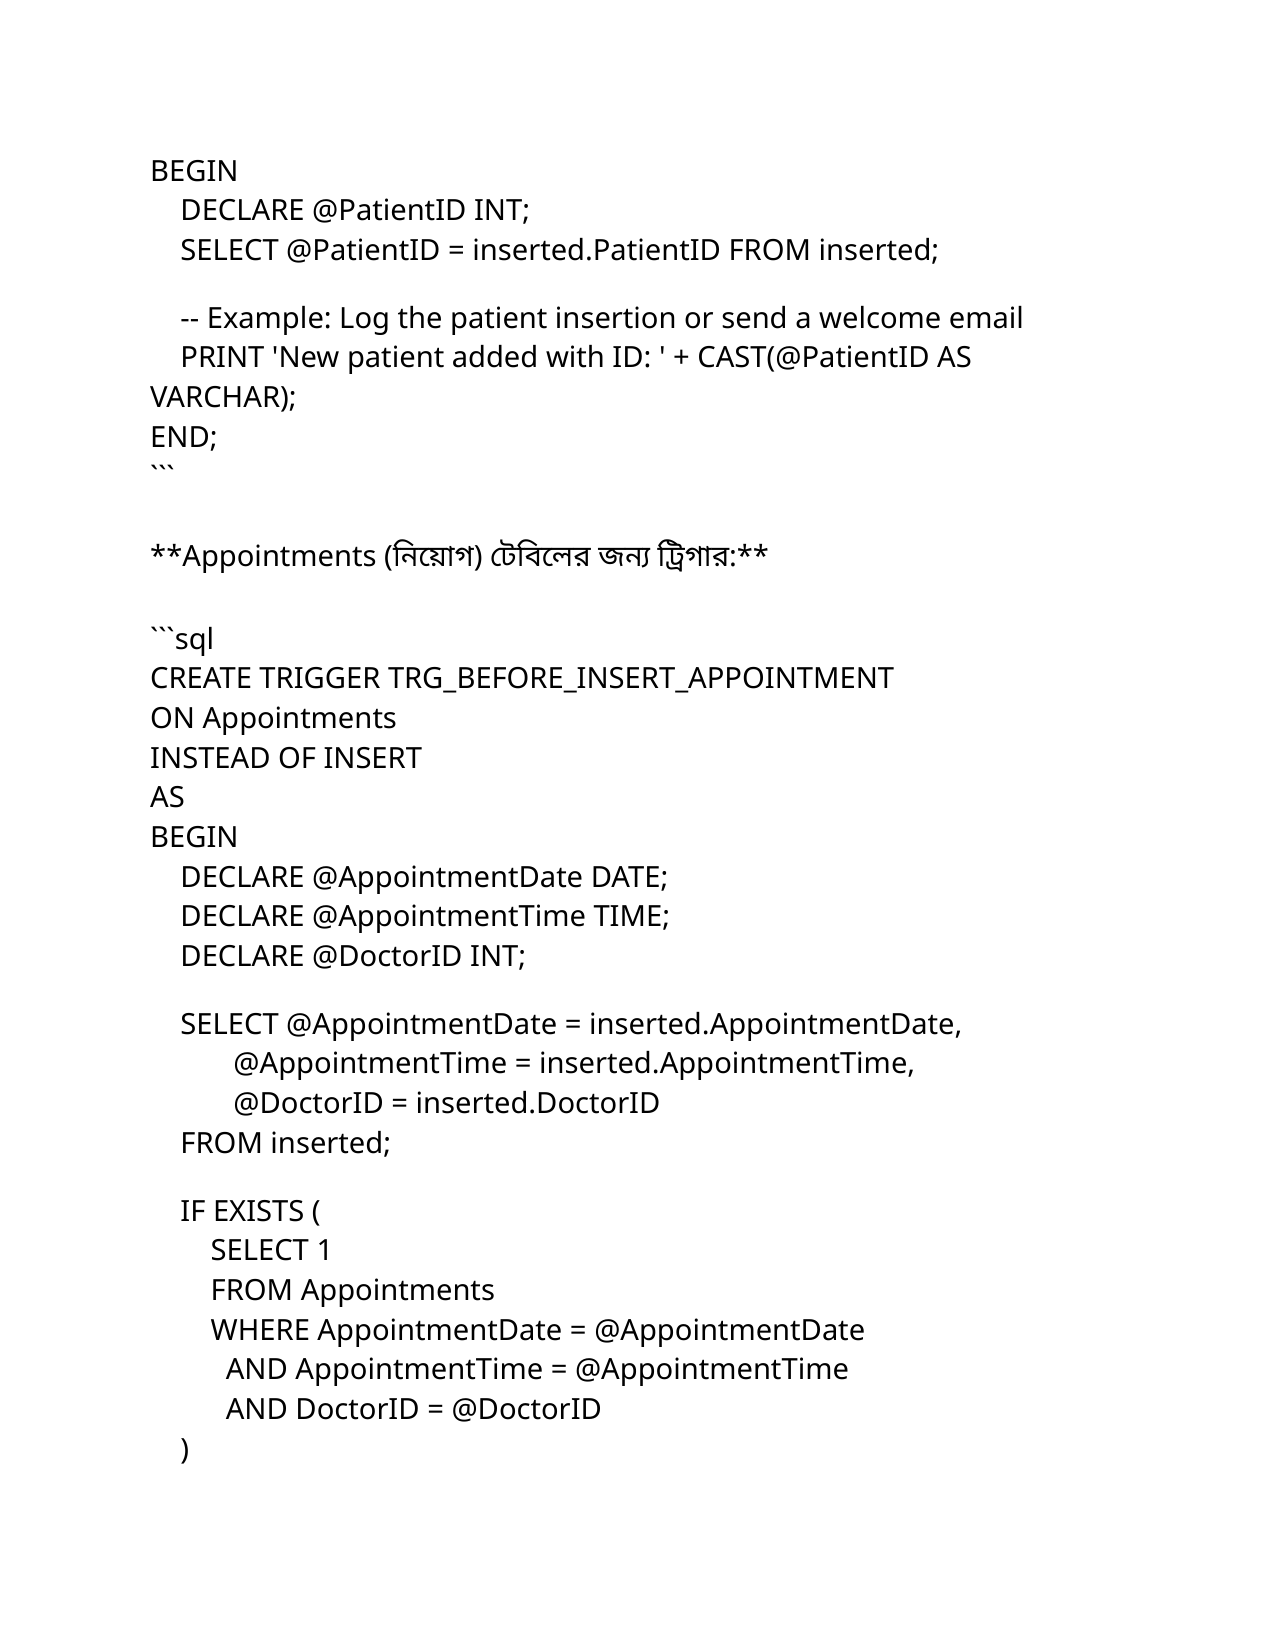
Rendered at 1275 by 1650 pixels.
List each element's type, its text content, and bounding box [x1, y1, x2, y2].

text ```sql [150, 618, 1125, 658]
text IF EXISTS ( [150, 1190, 1125, 1229]
text ``` [150, 456, 1125, 496]
text AND AppointmentTime = @AppointmentTime [150, 1349, 1125, 1388]
text CREATE TRIGGER TRG_BEFORE_INSERT_APPOINTMENT [150, 658, 1125, 697]
text @AppointmentTime = inserted.AppointmentTime, [150, 1043, 1125, 1082]
text ) [150, 1428, 1125, 1468]
text BEGIN [150, 150, 1125, 190]
text SELECT 1 [150, 1229, 1125, 1269]
text -- Example: Log the patient insertion or send a welcome email [150, 297, 1125, 337]
text INSTEAD OF INSERT [150, 737, 1125, 777]
text ON Appointments [150, 697, 1125, 737]
text @DoctorID = inserted.DoctorID [150, 1082, 1125, 1122]
text AND DoctorID = @DoctorID [150, 1388, 1125, 1428]
text END; [150, 416, 1125, 456]
text DECLARE @DoctorID INT; [150, 935, 1125, 975]
text **Appointments (নিয়োগ) টেবিলের জন্য ট্রিগার:** [150, 535, 1125, 578]
text FROM inserted; [150, 1122, 1125, 1162]
text DECLARE @AppointmentDate DATE; [150, 856, 1125, 896]
text SELECT @AppointmentDate = inserted.AppointmentDate, [150, 1003, 1125, 1043]
text FROM Appointments [150, 1269, 1125, 1309]
text BEGIN [150, 816, 1125, 856]
text SELECT @PatientID = inserted.PatientID FROM inserted; [150, 229, 1125, 269]
text DECLARE @PatientID INT; [150, 190, 1125, 229]
text AS [150, 777, 1125, 816]
text DECLARE @AppointmentTime TIME; [150, 896, 1125, 935]
text PRINT 'New patient added with ID: ' + CAST(@PatientID AS VARCHAR); [150, 337, 1125, 416]
text WHERE AppointmentDate = @AppointmentDate [150, 1309, 1125, 1349]
